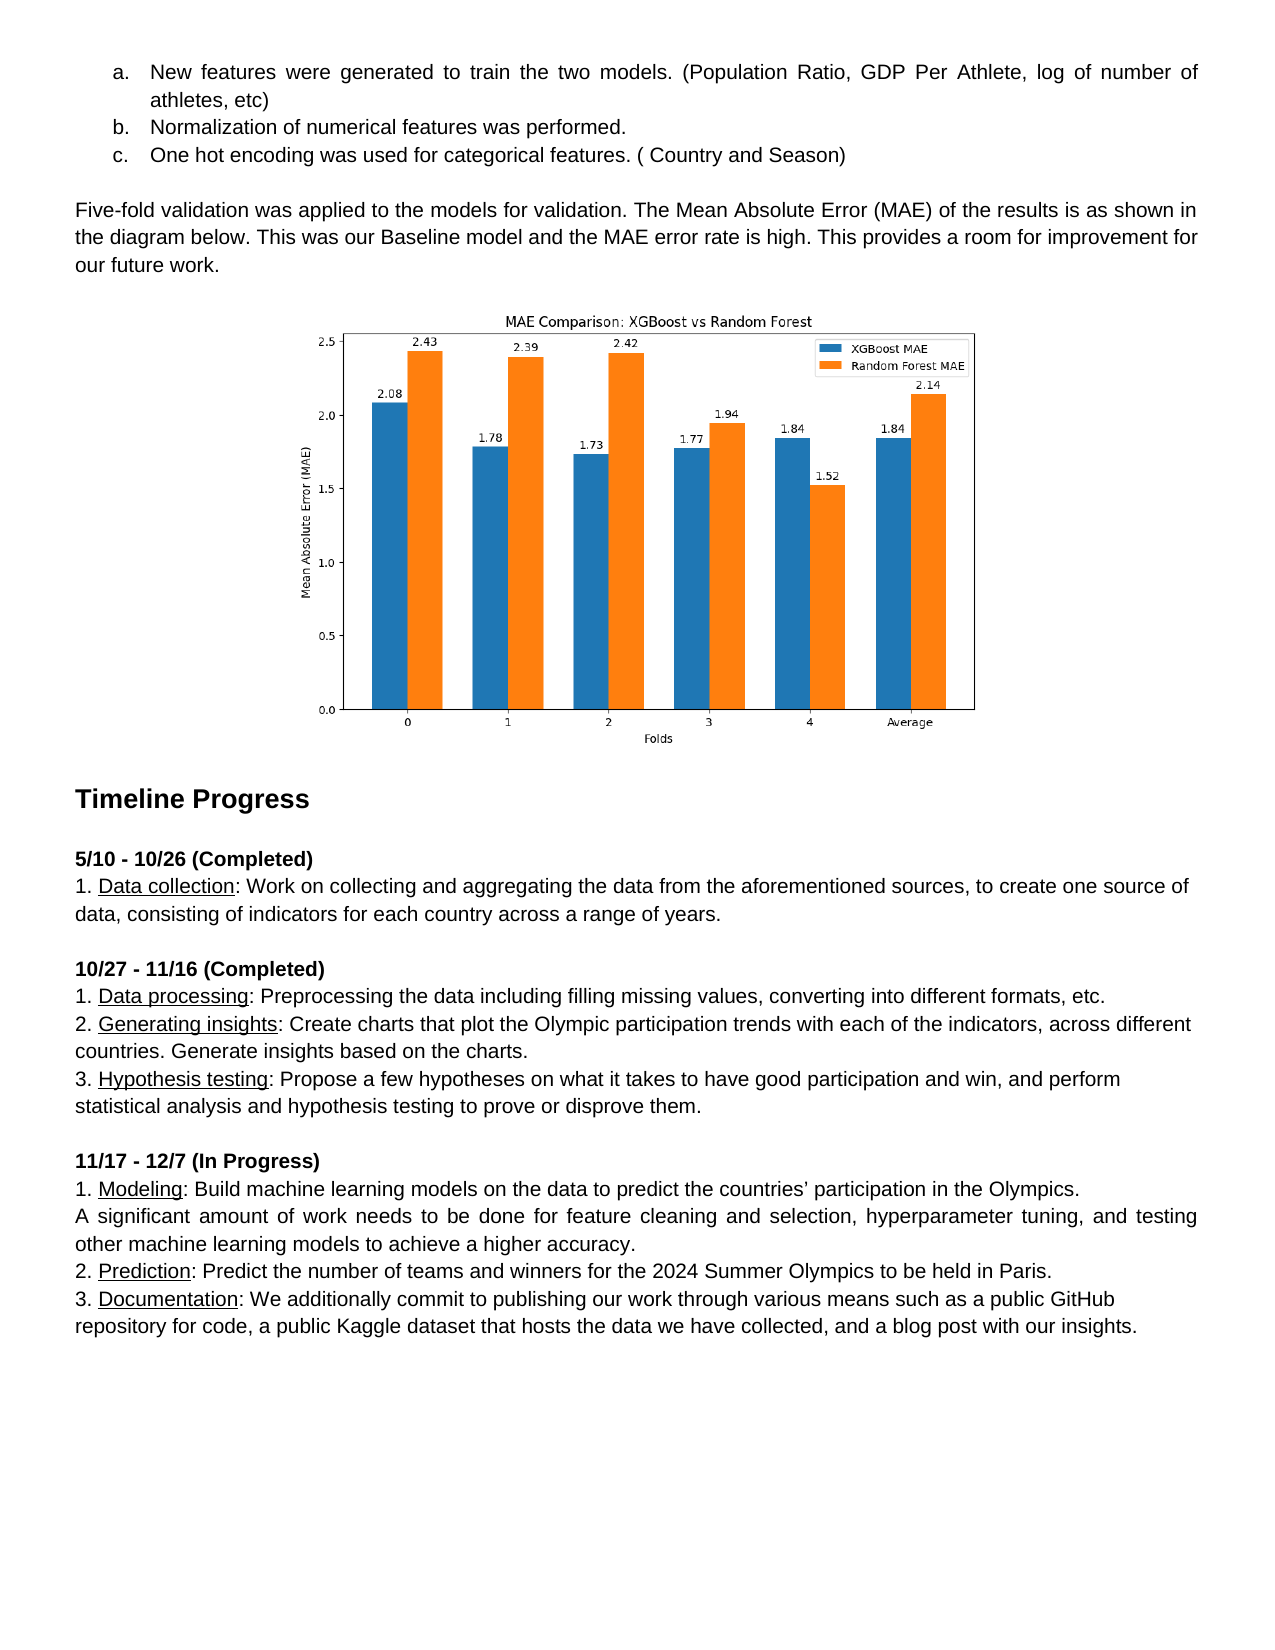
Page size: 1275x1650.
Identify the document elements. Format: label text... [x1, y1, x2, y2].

list New features were generated to train the two models. (Population Ratio, GDP Per Athlete, log of number of athletes, etc) [112, 60, 1200, 111]
text 3. Documentation: We additionally commit to publishing our work through various means such as a public GitHub repository for code, a public Kaggle dataset that hosts the data we have collected, and a blog post with our insights. [75, 1287, 1200, 1338]
text 3. Hypothesis testing: Propose a few hypotheses on what it takes to have good participation and win, and perform statistical analysis and hypothesis testing to prove or disprove them. [75, 1067, 1200, 1118]
text Timeline Progress [75, 783, 1200, 814]
text A significant amount of work needs to be done for feature cleaning and selection, hyperparameter tuning, and testing other machine learning models to achieve a higher accuracy. [75, 1204, 1200, 1256]
text 10/27 - 11/16 (Completed) [75, 957, 1200, 981]
text Five-fold validation was applied to the models for validation. The Mean Absolute Error (MAE) of the results is as shown in the diagram below. This was our Baseline model and the MAE error rate is high. This provides a room for improvement for our future work. [75, 197, 1200, 276]
list One hot encoding was used for categorical features. ( Country and Season) [112, 142, 1200, 166]
text 1. Modeling: Build machine learning models on the data to predict the countries’ participation in the Olympics. [75, 1177, 1200, 1201]
text 1. Data processing: Preprocessing the data including filling missing values, converting into different formats, etc. [75, 984, 1200, 1008]
text 5/10 - 10/26 (Completed) [75, 847, 1200, 871]
list Normalization of numerical features was performed. [112, 115, 1200, 139]
text 1. Data collection: Work on collecting and aggregating the data from the aforementioned sources, to create one source of data, consisting of indicators for each country across a range of years. [75, 874, 1200, 926]
text 2. Prediction: Predict the number of teams and winners for the 2024 Summer Olympics to be held in Paris. [75, 1259, 1200, 1283]
picture [293, 307, 982, 752]
text 2. Generating insights: Create charts that plot the Olympic participation trends with each of the indicators, across different countries. Generate insights based on the charts. [75, 1012, 1200, 1063]
text 11/17 - 12/7 (In Progress) [75, 1149, 1200, 1173]
